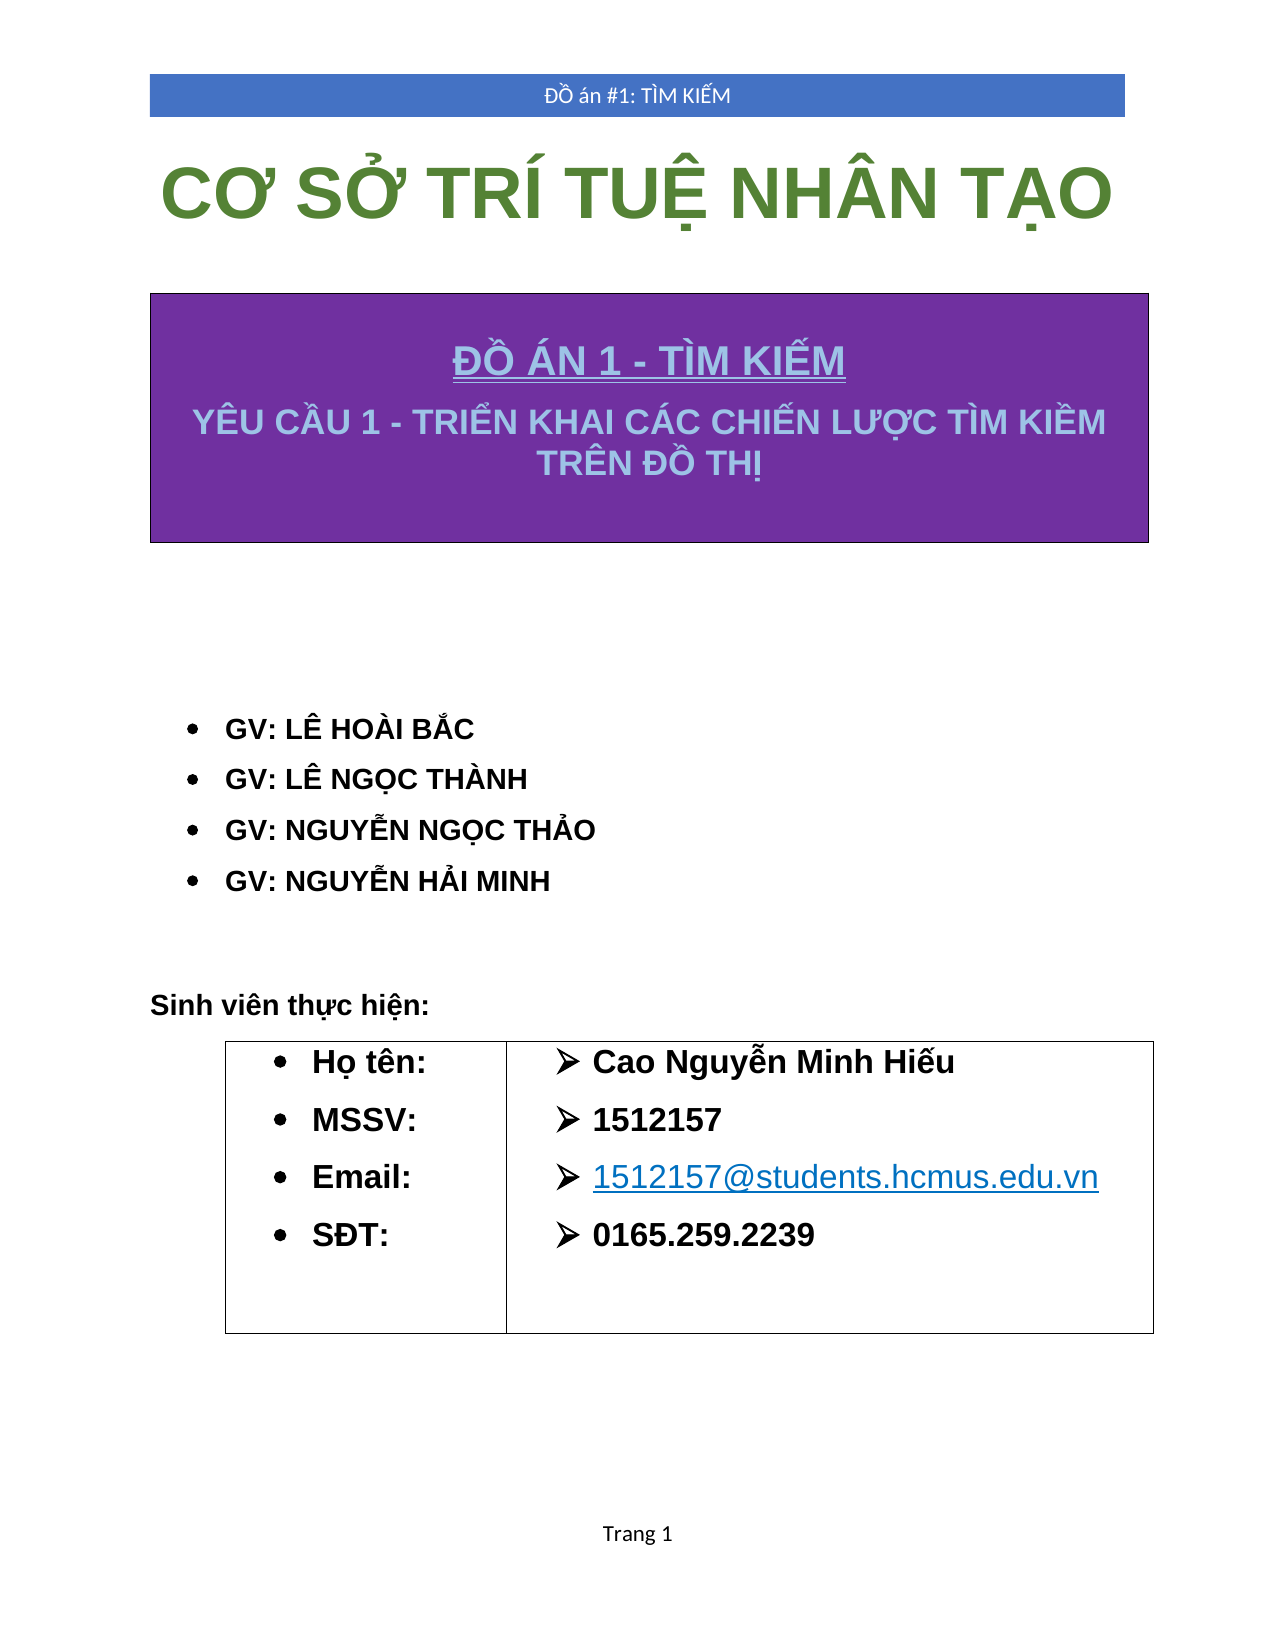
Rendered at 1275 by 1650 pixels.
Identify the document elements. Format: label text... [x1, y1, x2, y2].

table_header ĐỒ ÁN 1 - TÌM KIẾM YÊU CẦU 1 - TRIỂN KHAI CÁC CHIẾN LƯỢC TÌM KIỀM TRÊN ĐỒ THỊ [151, 294, 1148, 542]
table_header Cao Nguyễn Minh Hiếu 1512157 1512157@students.hcmus.edu.vn 0165.259.2239 [507, 1042, 1153, 1332]
list GV: LÊ HOÀI BẮC [187, 712, 1125, 745]
text Sinh viên thực hiện: [150, 988, 1125, 1022]
list GV: LÊ NGỌC THÀNH [187, 762, 1125, 796]
table_header Họ tên: MSSV: Email: SĐT: [226, 1042, 506, 1332]
list GV: NGUYỄN NGỌC THẢO [187, 813, 1125, 847]
text CƠ SỞ TRÍ TUỆ NHÂN TẠO [150, 150, 1125, 234]
list GV: NGUYỄN HẢI MINH [187, 863, 1125, 897]
